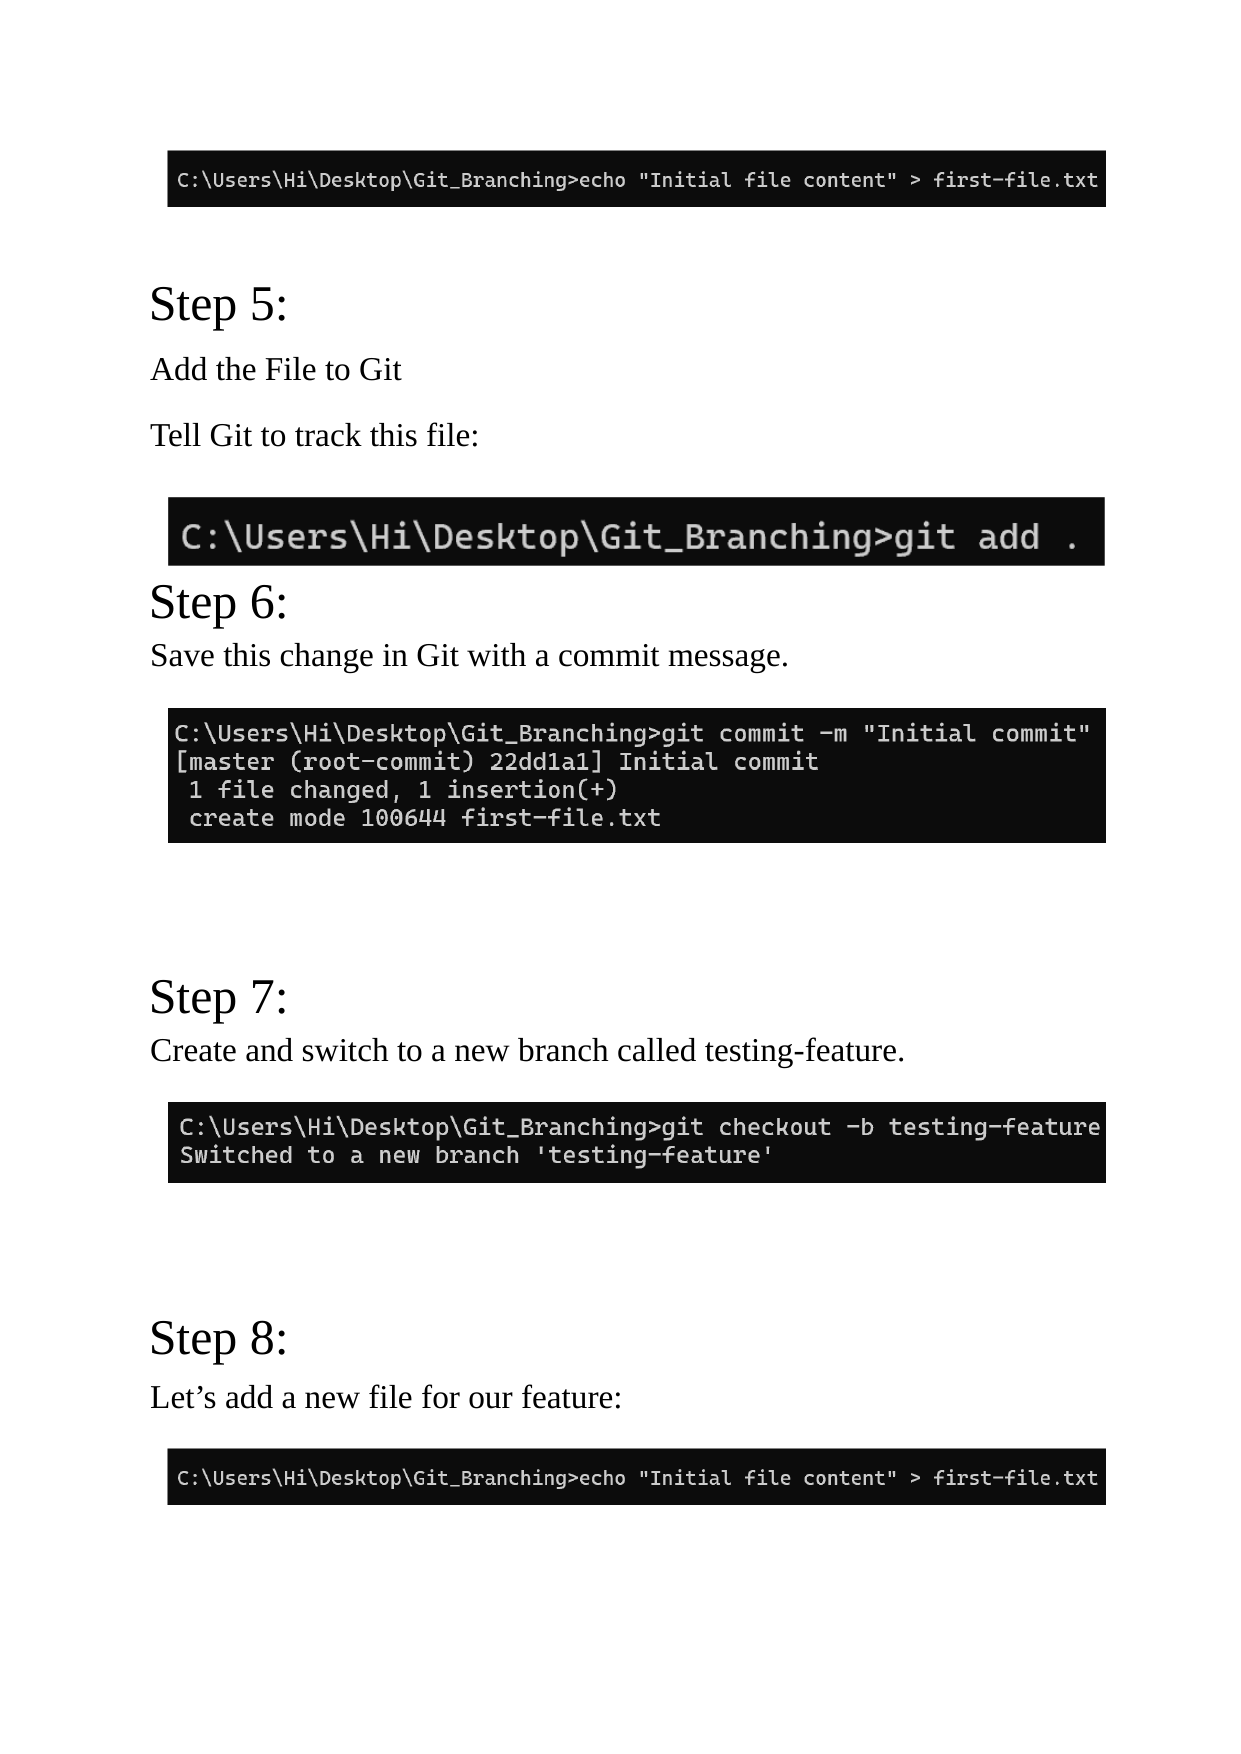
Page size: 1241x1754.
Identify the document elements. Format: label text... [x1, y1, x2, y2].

text Let’s add a new file for our feature: [150, 1377, 1092, 1415]
picture [166, 706, 1107, 844]
text Create and switch to a new branch called testing-feature. [150, 1030, 1092, 1068]
picture [166, 1447, 1107, 1506]
text Tell Git to track this file: [150, 416, 1092, 454]
picture [166, 150, 1107, 208]
text Step 8: [148, 1307, 1107, 1365]
text Add the File to Git [150, 349, 1092, 387]
text Save this change in Git with a commit message. [150, 636, 1092, 674]
text Step 7: [148, 967, 1107, 1024]
picture [166, 496, 1107, 568]
text Step 5: [148, 273, 1107, 331]
text Step 6: [148, 572, 1107, 630]
picture [166, 1101, 1107, 1184]
